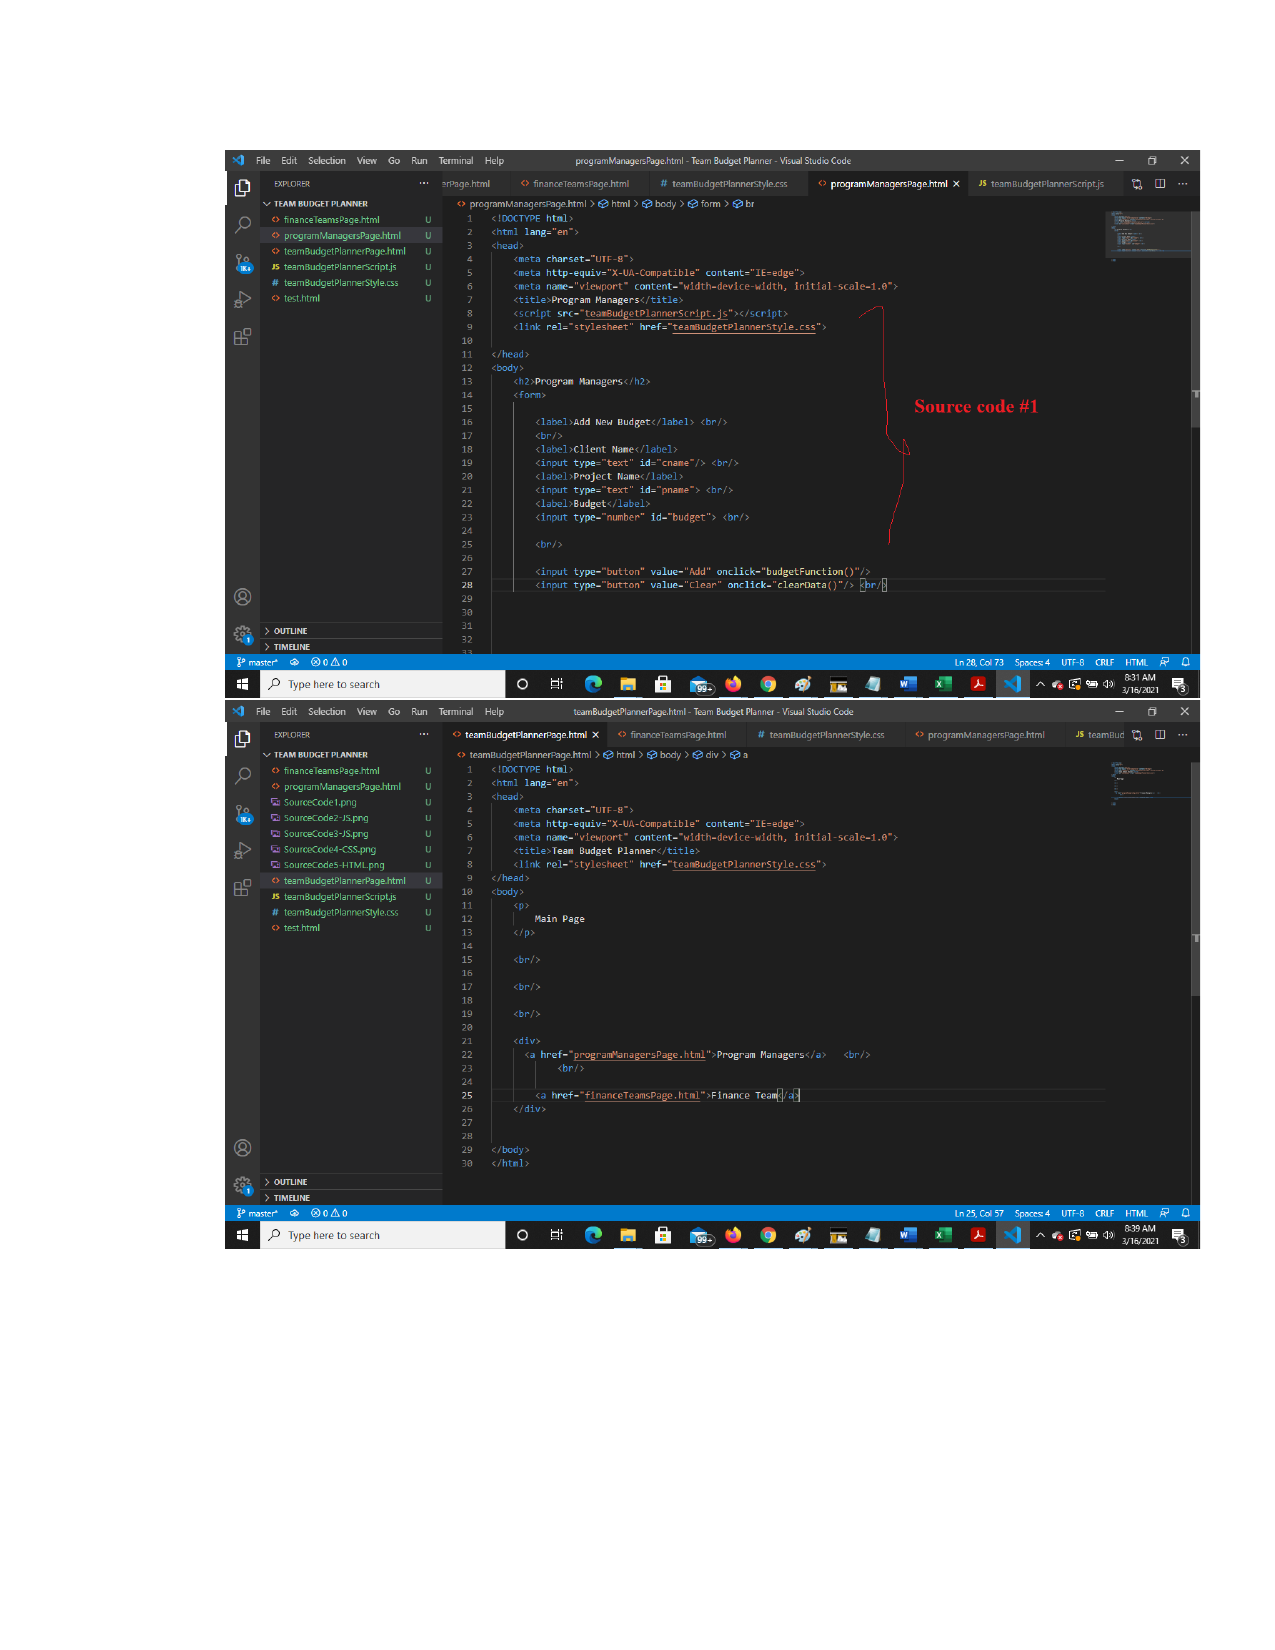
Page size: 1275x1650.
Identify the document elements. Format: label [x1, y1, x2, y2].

picture [225, 150, 1200, 698]
picture [225, 700, 1200, 1249]
